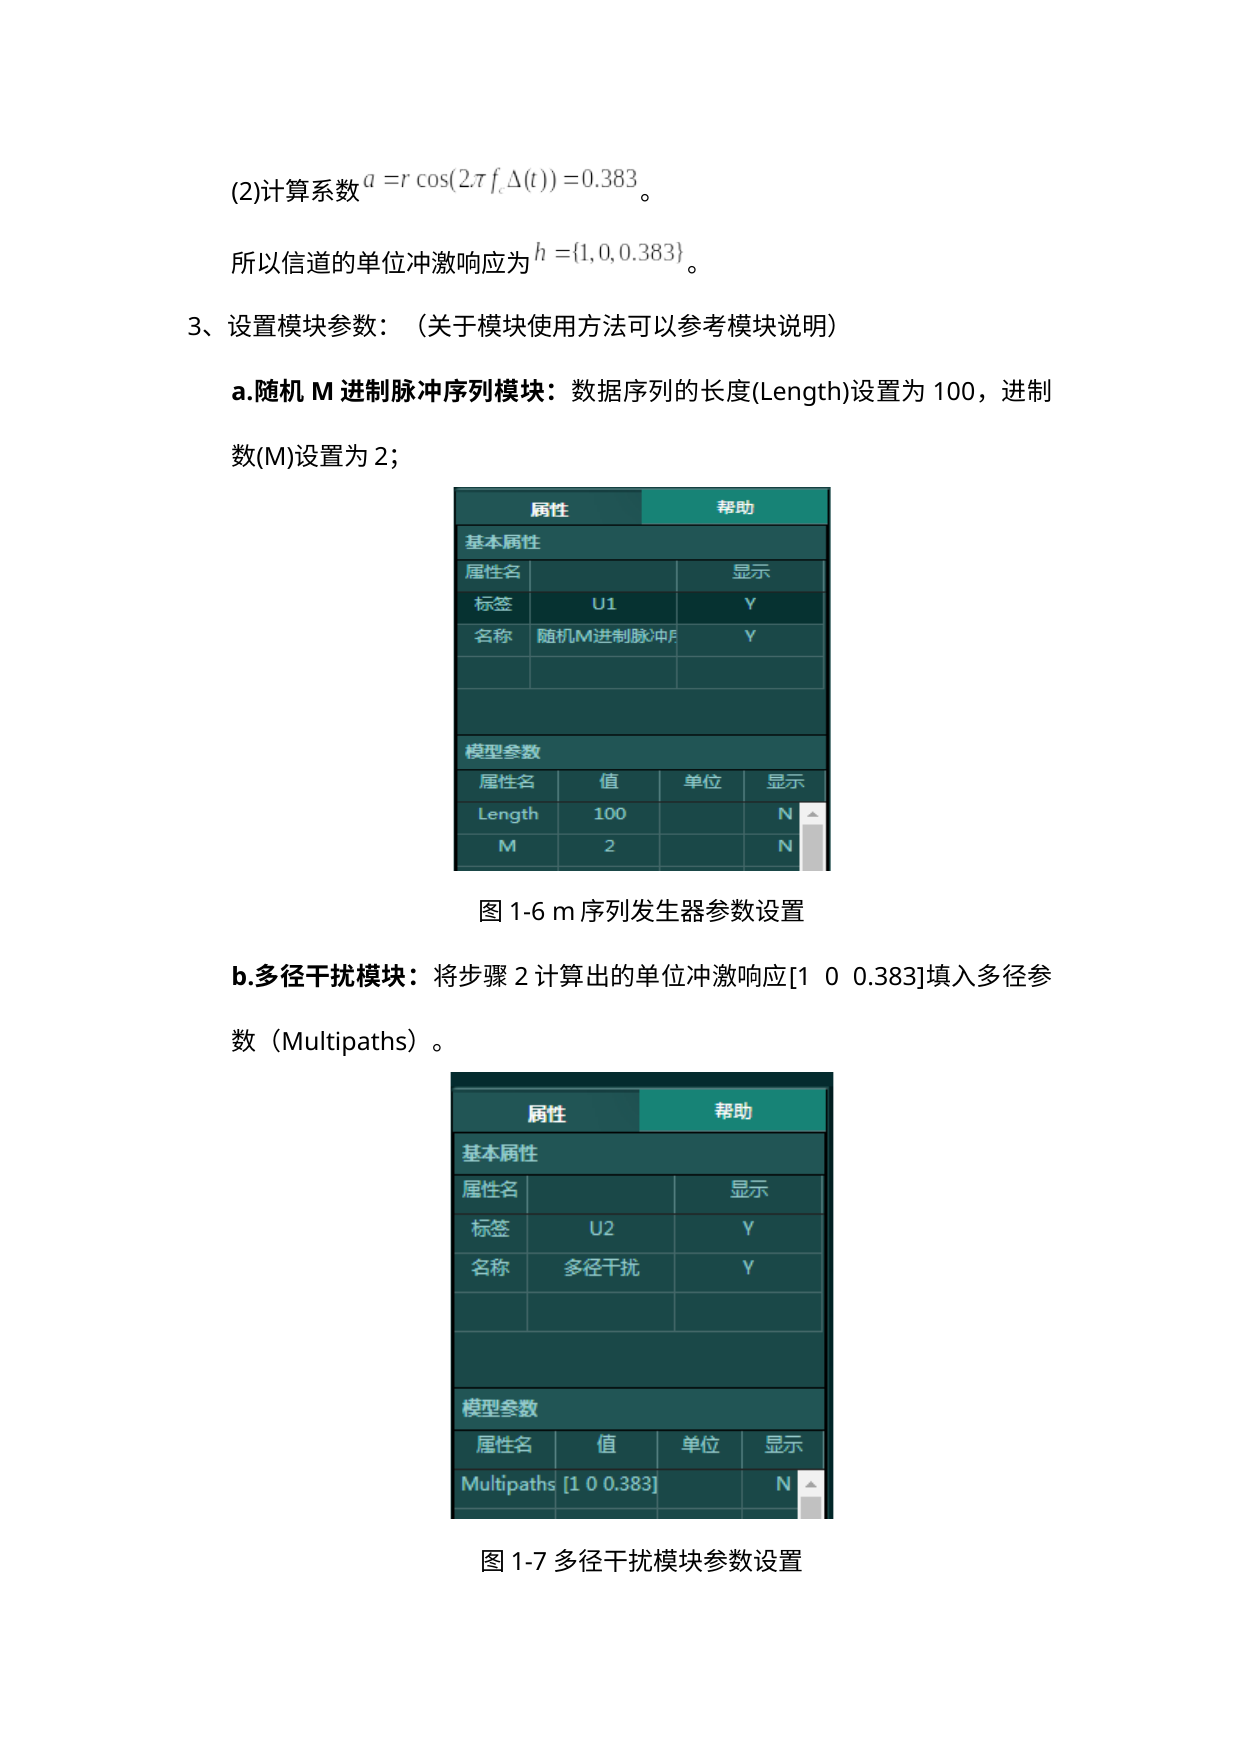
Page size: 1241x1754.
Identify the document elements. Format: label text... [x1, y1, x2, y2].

picture [450, 1072, 834, 1519]
text 图1-6 m序列发生器参数设置 [231, 877, 1053, 942]
text a.随机M进制脉冲序列模块：数据序列的长度(Length)设置为100，进制数(M)设置为2； [231, 357, 1053, 487]
text 图1-7 多径干扰模块参数设置 [231, 1527, 1053, 1592]
text (2)计算系数。 [187, 162, 1053, 227]
text 3、设置模块参数：（关于模块使用方法可以参考模块说明） [187, 292, 1053, 357]
picture [453, 487, 831, 871]
text 所以信道的单位冲激响应为。 [187, 227, 1053, 292]
text b.多径干扰模块：将步骤2计算出的单位冲激响应[1 0 0.383]填入多径参数（Multipaths）。 [231, 942, 1053, 1072]
